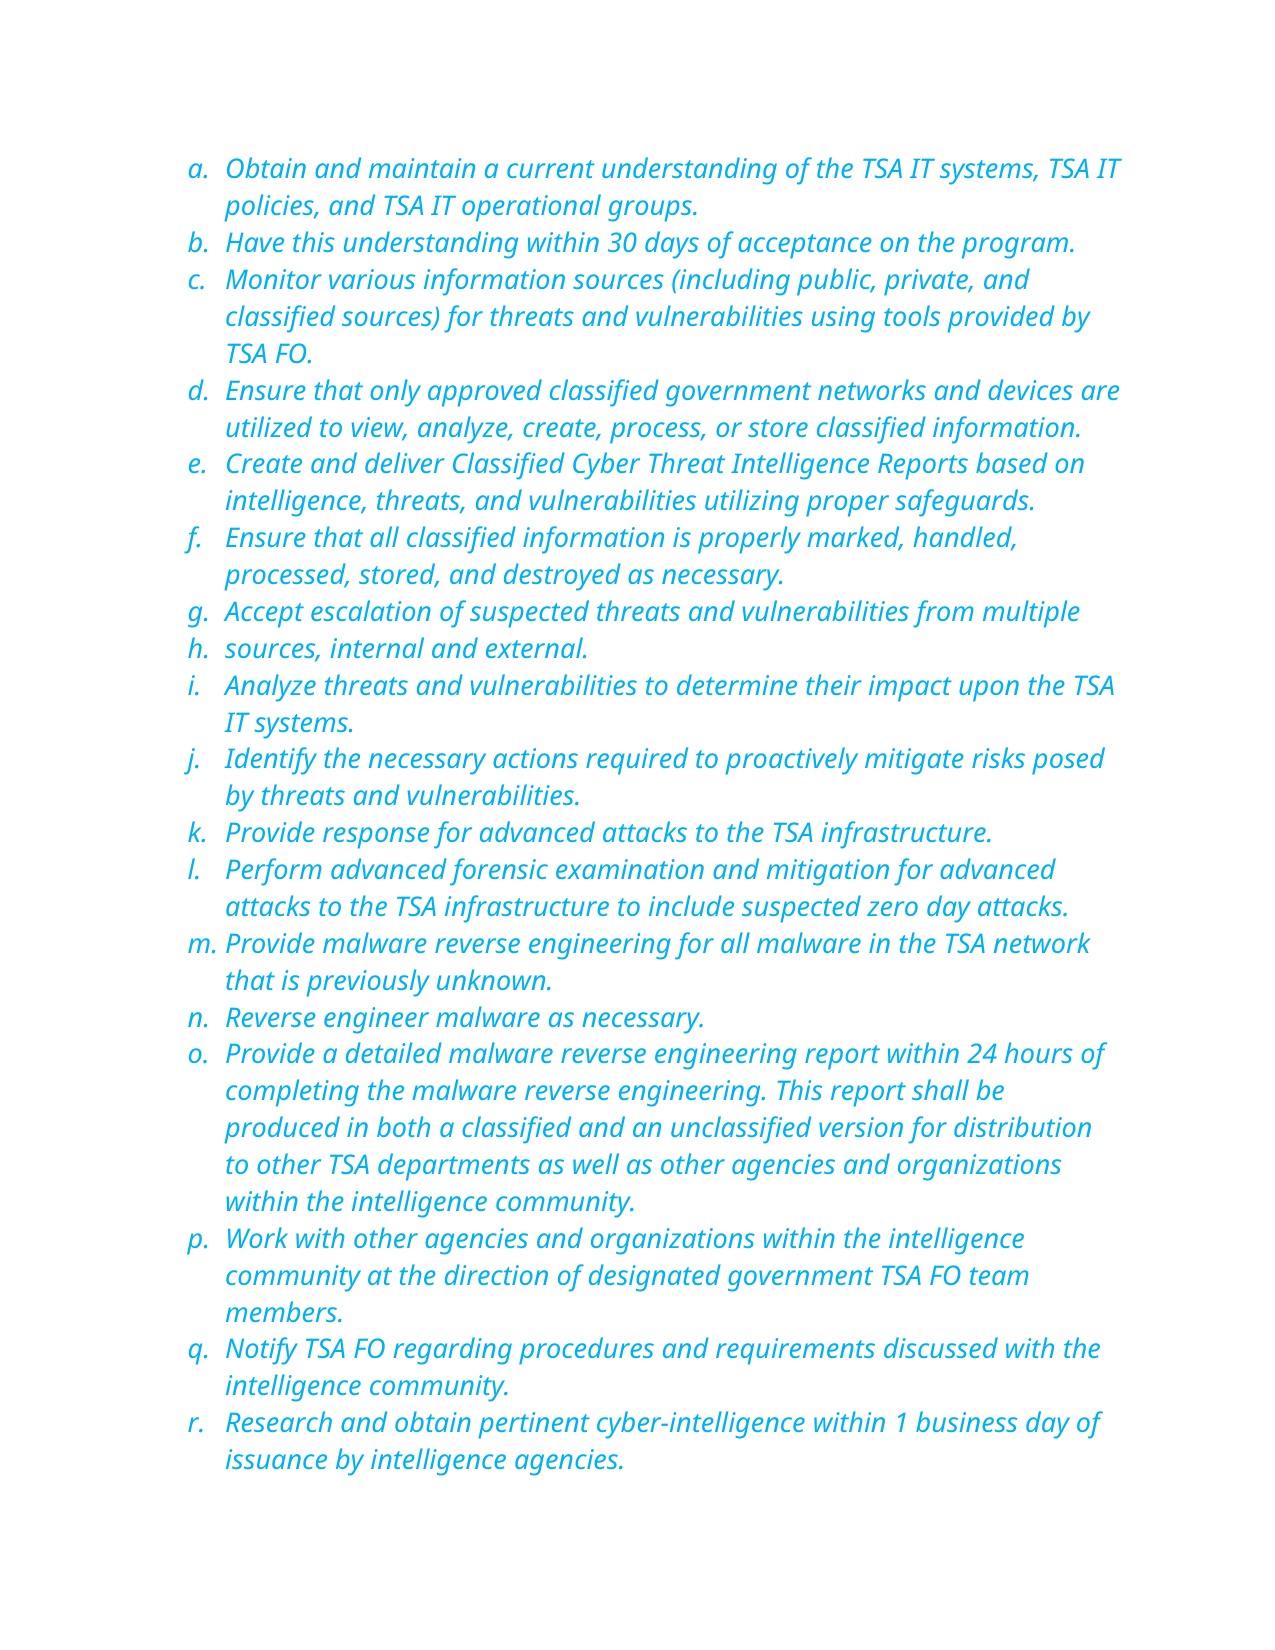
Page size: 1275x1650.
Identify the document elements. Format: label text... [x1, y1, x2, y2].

list Identify the necessary actions required to proactively mitigate risks posed by threats and vulnerabilities. [187, 740, 1125, 814]
list Provide a detailed malware reverse engineering report within 24 hours of completing the malware reverse engineering. This report shall be produced in both a classified and an unclassified version for distribution to other TSA departments as well as other agencies and organizations within the intelligence community. [187, 1035, 1125, 1219]
list Provide malware reverse engineering for all malware in the TSA network that is previously unknown. [187, 924, 1125, 998]
list Work with other agencies and organizations within the intelligence community at the direction of designated government TSA FO team members. [187, 1219, 1125, 1330]
list Perform advanced forensic examination and mitigation for advanced attacks to the TSA infrastructure to include suspected zero day attacks. [187, 851, 1125, 924]
list Accept escalation of suspected threats and vulnerabilities from multiple [187, 592, 1125, 629]
list sources, internal and external. [187, 629, 1125, 666]
list Reverse engineer malware as necessary. [187, 998, 1125, 1035]
list Obtain and maintain a current understanding of the TSA IT systems, TSA IT policies, and TSA IT operational groups. [187, 150, 1125, 224]
list Ensure that all classified information is properly marked, handled, processed, stored, and destroyed as necessary. [187, 519, 1125, 592]
list Provide response for advanced attacks to the TSA infrastructure. [187, 814, 1125, 851]
list Monitor various information sources (including public, private, and classified sources) for threats and vulnerabilities using tools provided by TSA FO. [187, 261, 1125, 371]
list Create and deliver Classified Cyber Threat Intelligence Reports based on intelligence, threats, and vulnerabilities utilizing proper safeguards. [187, 445, 1125, 519]
list Research and obtain pertinent cyber-intelligence within 1 business day of issuance by intelligence agencies. [187, 1404, 1125, 1477]
list Ensure that only approved classified government networks and devices are utilized to view, analyze, create, process, or store classified information. [187, 371, 1125, 445]
list Have this understanding within 30 days of acceptance on the program. [187, 224, 1125, 261]
list Notify TSA FO regarding procedures and requirements discussed with the intelligence community. [187, 1330, 1125, 1404]
list Analyze threats and vulnerabilities to determine their impact upon the TSA IT systems. [187, 666, 1125, 740]
